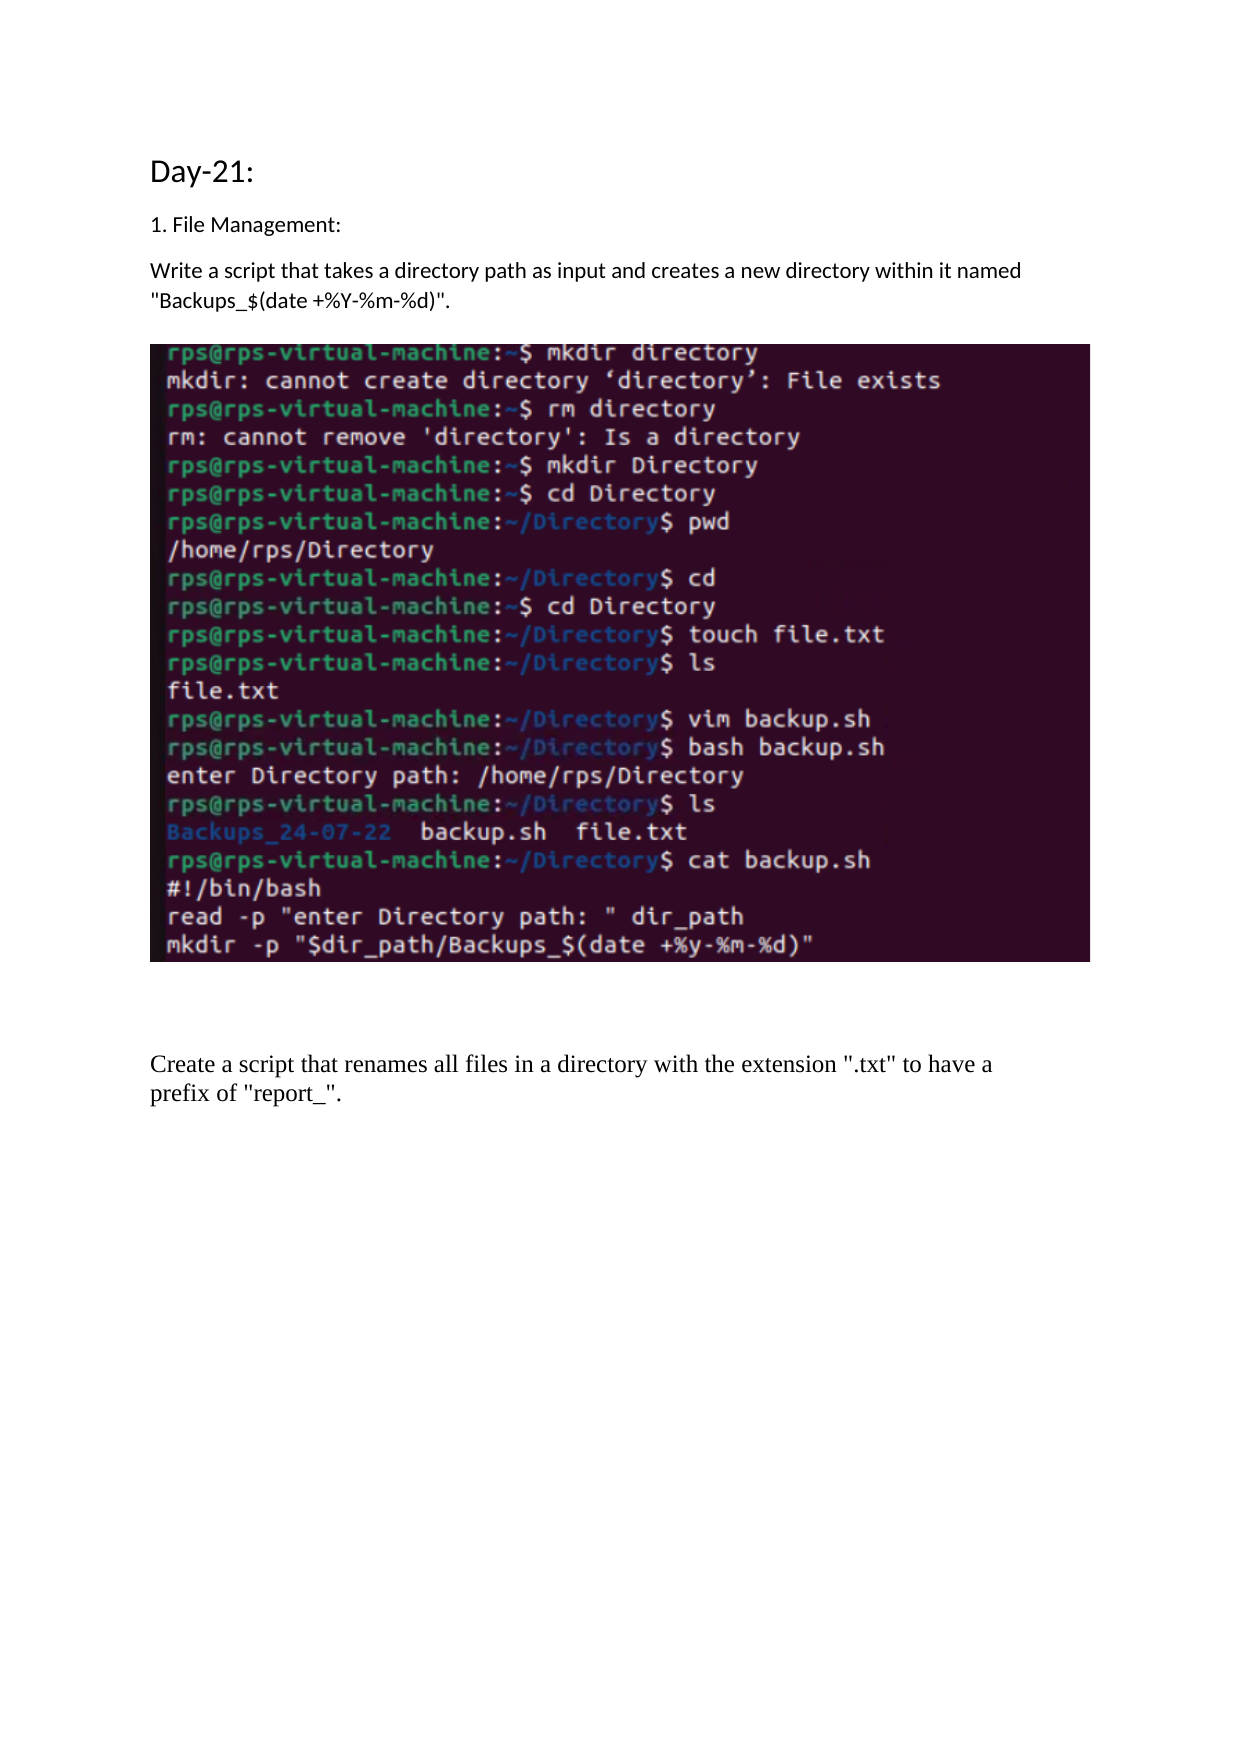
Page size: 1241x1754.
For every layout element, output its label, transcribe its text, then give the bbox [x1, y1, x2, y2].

text Create a script that renames all files in a directory with the extension ".txt" to have a prefix of "report_". [150, 1049, 1090, 1106]
text Write a script that takes a directory path as input and creates a new directory within it named "Backups_$(date +%Y-%m-%d)". [150, 256, 1090, 314]
text Day-21: [150, 150, 1090, 191]
picture [150, 344, 1091, 962]
text 1. File Management: [150, 210, 1090, 238]
